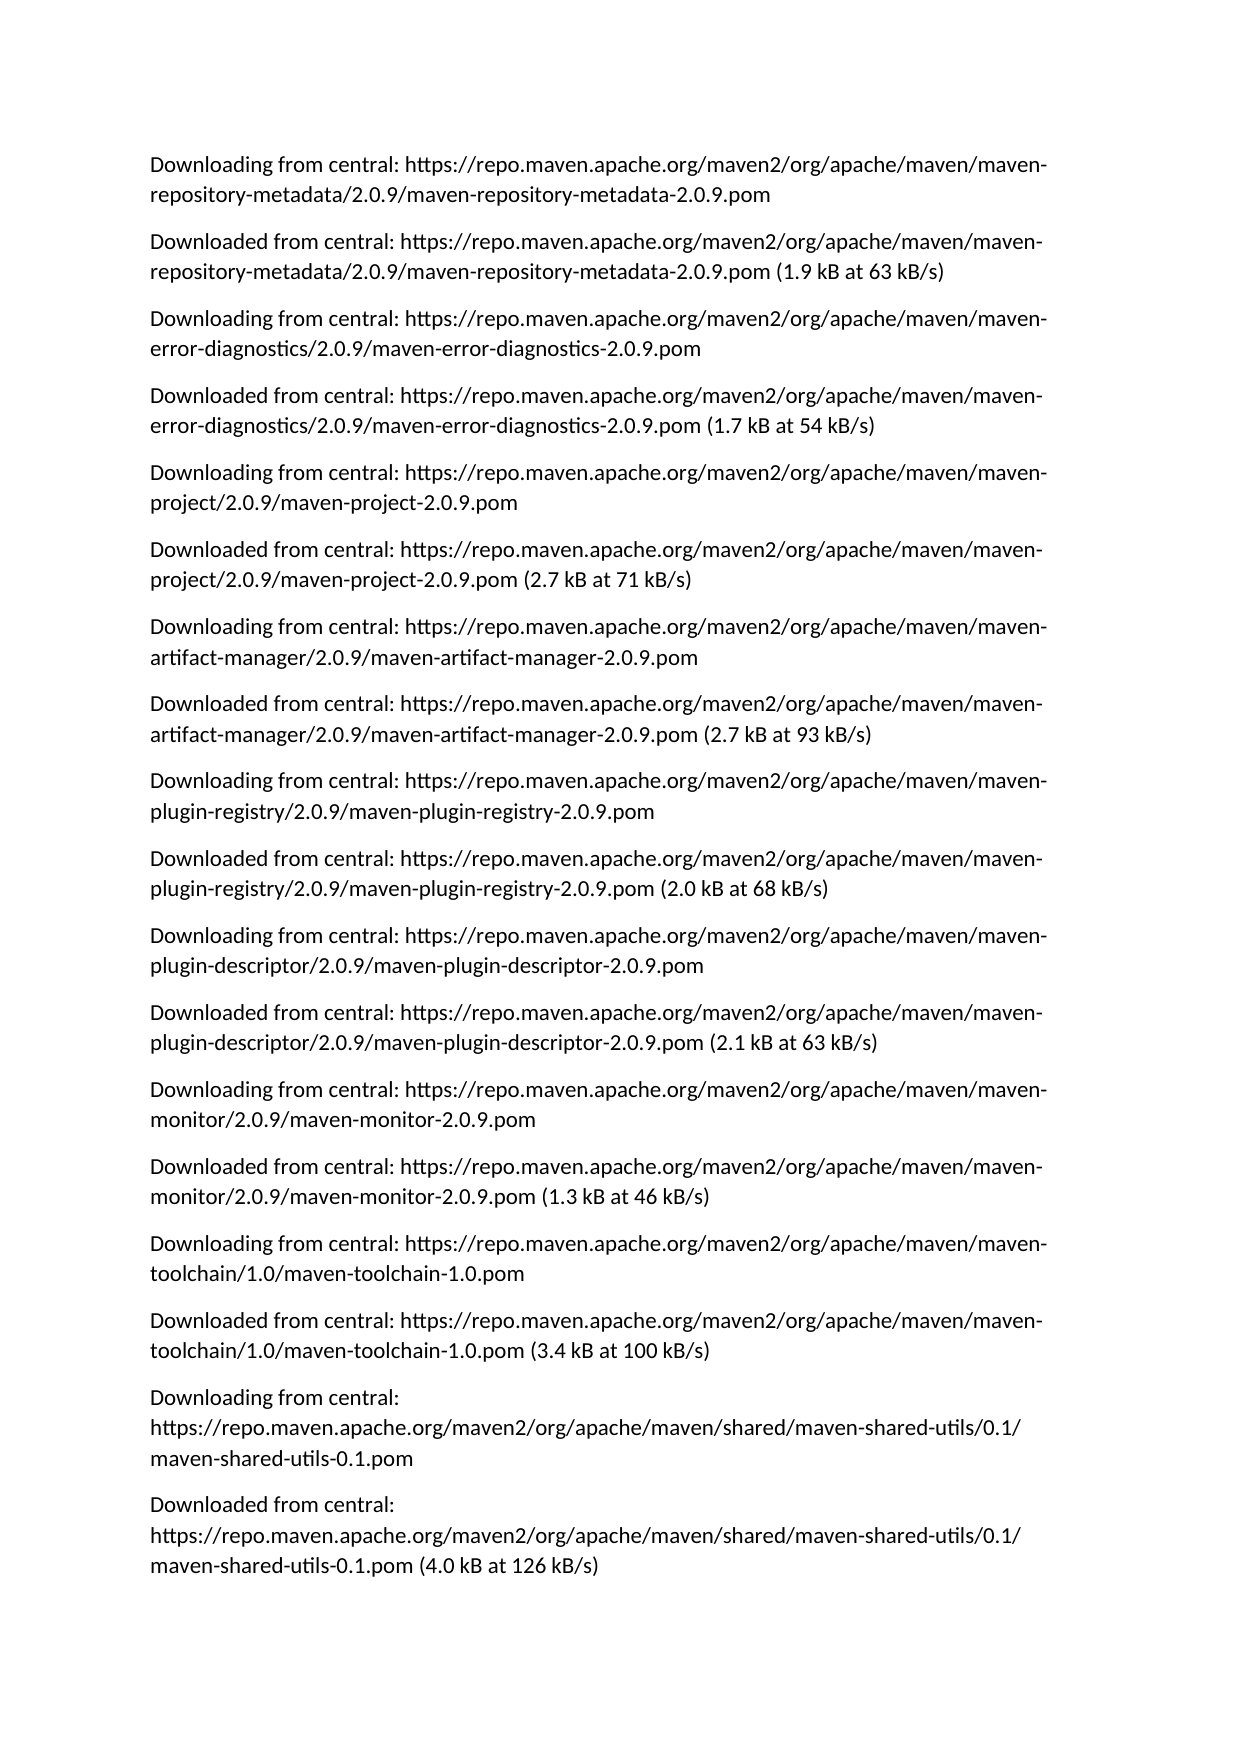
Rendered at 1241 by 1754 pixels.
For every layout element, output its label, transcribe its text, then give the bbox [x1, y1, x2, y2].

text Downloaded from central: https://repo.maven.apache.org/maven2/org/apache/maven/maven-plugin-registry/2.0.9/maven-plugin-registry-2.0.9.pom (2.0 kB at 68 kB/s) [150, 844, 1090, 902]
text Downloading from central: https://repo.maven.apache.org/maven2/org/apache/maven/maven-project/2.0.9/maven-project-2.0.9.pom [150, 458, 1090, 517]
text Downloading from central: https://repo.maven.apache.org/maven2/org/apache/maven/maven-artifact-manager/2.0.9/maven-artifact-manager-2.0.9.pom [150, 612, 1090, 671]
text Downloading from central: https://repo.maven.apache.org/maven2/org/apache/maven/maven-error-diagnostics/2.0.9/maven-error-diagnostics-2.0.9.pom [150, 304, 1090, 362]
text Downloaded from central: https://repo.maven.apache.org/maven2/org/apache/maven/maven-toolchain/1.0/maven-toolchain-1.0.pom (3.4 kB at 100 kB/s) [150, 1306, 1090, 1364]
text Downloaded from central: https://repo.maven.apache.org/maven2/org/apache/maven/maven-repository-metadata/2.0.9/maven-repository-metadata-2.0.9.pom (1.9 kB at 63 kB/s) [150, 227, 1090, 285]
text Downloaded from central: https://repo.maven.apache.org/maven2/org/apache/maven/maven-artifact-manager/2.0.9/maven-artifact-manager-2.0.9.pom (2.7 kB at 93 kB/s) [150, 689, 1090, 748]
text Downloading from central: https://repo.maven.apache.org/maven2/org/apache/maven/maven-plugin-descriptor/2.0.9/maven-plugin-descriptor-2.0.9.pom [150, 921, 1090, 979]
text Downloaded from central: https://repo.maven.apache.org/maven2/org/apache/maven/shared/maven-shared-utils/0.1/maven-shared-utils-0.1.pom (4.0 kB at 126 kB/s) [150, 1491, 1090, 1579]
text Downloading from central: https://repo.maven.apache.org/maven2/org/apache/maven/maven-toolchain/1.0/maven-toolchain-1.0.pom [150, 1229, 1090, 1287]
text Downloaded from central: https://repo.maven.apache.org/maven2/org/apache/maven/maven-plugin-descriptor/2.0.9/maven-plugin-descriptor-2.0.9.pom (2.1 kB at 63 kB/s) [150, 998, 1090, 1056]
text Downloaded from central: https://repo.maven.apache.org/maven2/org/apache/maven/maven-error-diagnostics/2.0.9/maven-error-diagnostics-2.0.9.pom (1.7 kB at 54 kB/s) [150, 381, 1090, 439]
text Downloaded from central: https://repo.maven.apache.org/maven2/org/apache/maven/maven-project/2.0.9/maven-project-2.0.9.pom (2.7 kB at 71 kB/s) [150, 535, 1090, 594]
text Downloading from central: https://repo.maven.apache.org/maven2/org/apache/maven/maven-plugin-registry/2.0.9/maven-plugin-registry-2.0.9.pom [150, 767, 1090, 825]
text Downloading from central: https://repo.maven.apache.org/maven2/org/apache/maven/maven-repository-metadata/2.0.9/maven-repository-metadata-2.0.9.pom [150, 150, 1090, 208]
text Downloaded from central: https://repo.maven.apache.org/maven2/org/apache/maven/maven-monitor/2.0.9/maven-monitor-2.0.9.pom (1.3 kB at 46 kB/s) [150, 1152, 1090, 1210]
text Downloading from central: https://repo.maven.apache.org/maven2/org/apache/maven/shared/maven-shared-utils/0.1/maven-shared-utils-0.1.pom [150, 1383, 1090, 1472]
text Downloading from central: https://repo.maven.apache.org/maven2/org/apache/maven/maven-monitor/2.0.9/maven-monitor-2.0.9.pom [150, 1075, 1090, 1133]
